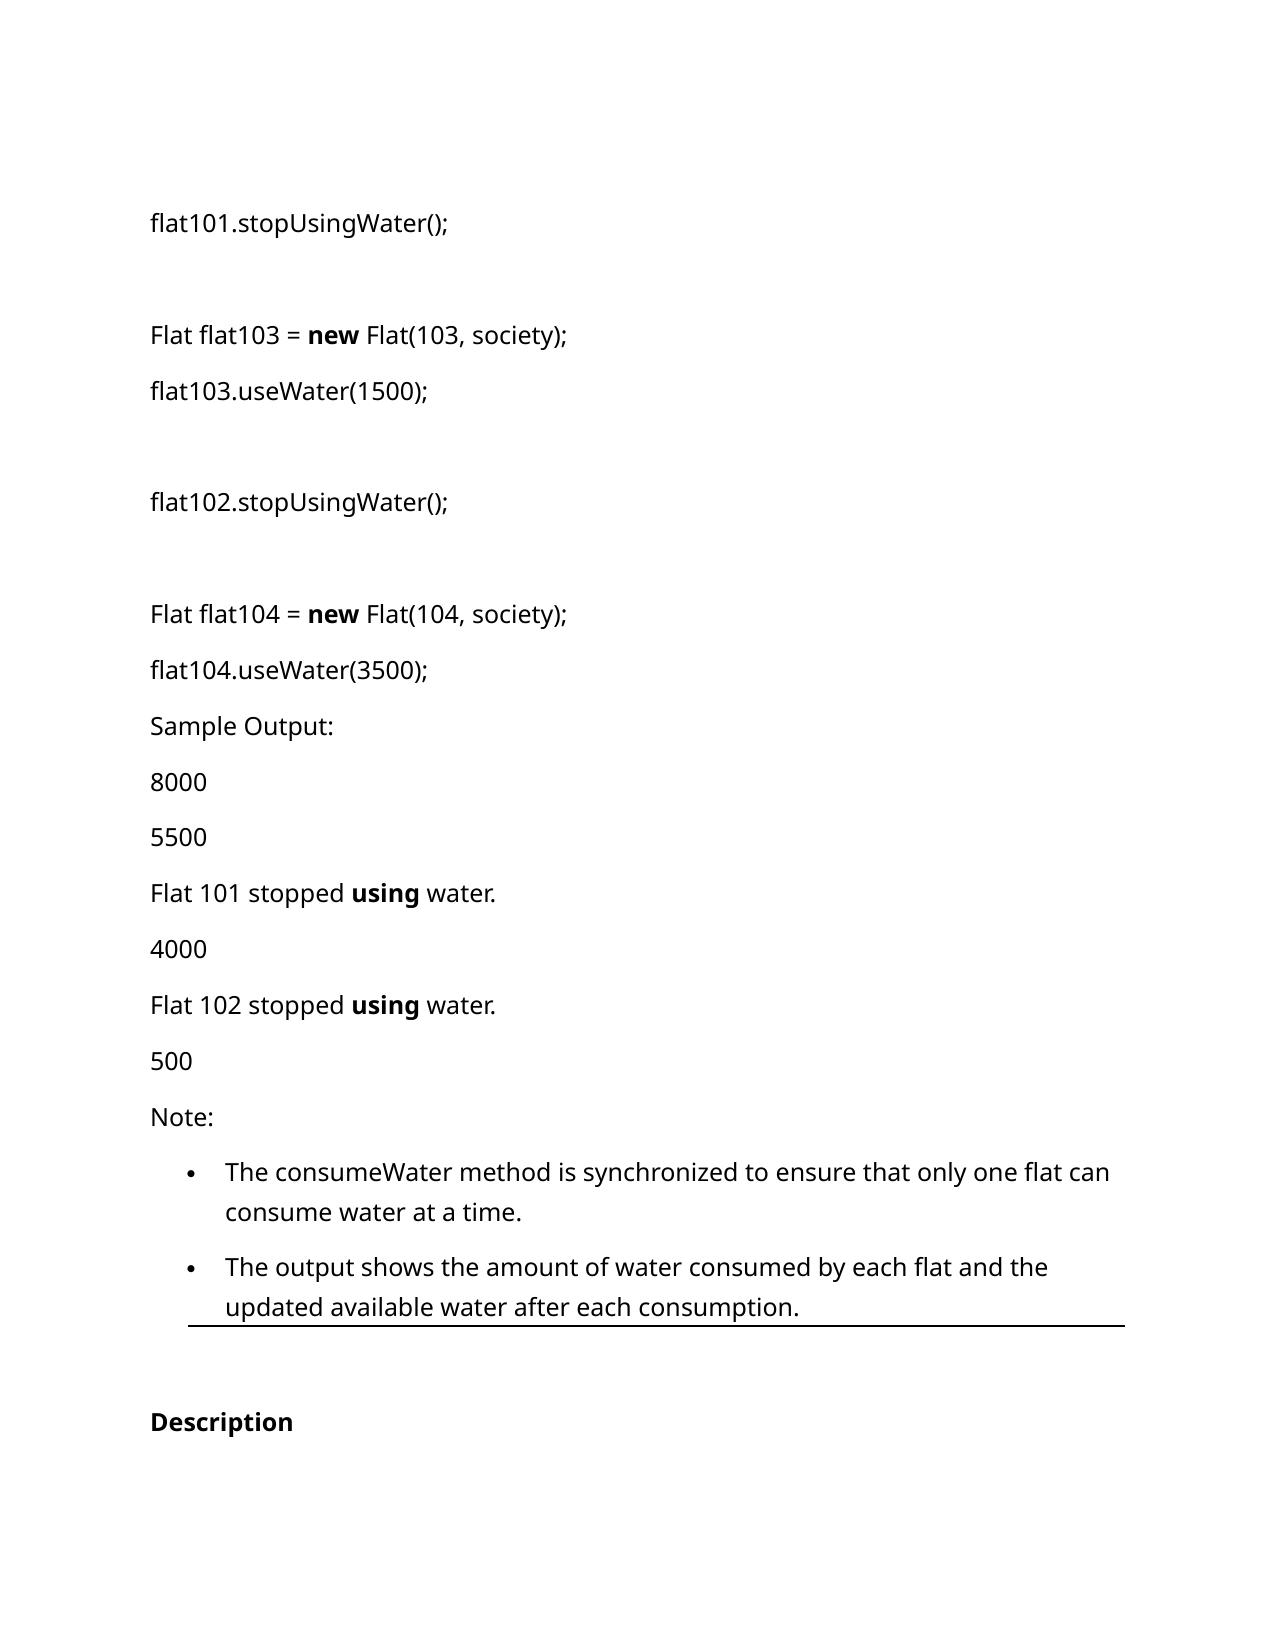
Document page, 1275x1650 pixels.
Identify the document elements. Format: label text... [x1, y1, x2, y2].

text Flat flat104 = new Flat(104, society); [150, 597, 1125, 631]
list The consumeWater method is synchronized to ensure that only one flat can consume water at a time. [187, 1155, 1125, 1228]
text Flat 101 stopped using water. [150, 876, 1125, 910]
text 8000 [150, 764, 1125, 798]
text flat101.stopUsingWater(); [150, 206, 1125, 240]
text 4000 [150, 932, 1125, 966]
text 500 [150, 1043, 1125, 1077]
text Sample Output: [150, 708, 1125, 742]
list The output shows the amount of water consumed by each flat and the updated available water after each consumption. [187, 1250, 1125, 1327]
text Description [150, 1404, 1125, 1438]
text flat102.stopUsingWater(); [150, 485, 1125, 519]
text 5500 [150, 820, 1125, 854]
text Flat 102 stopped using water.﻿ [150, 987, 1125, 1022]
text Note: [150, 1099, 1125, 1133]
text Flat flat103 = new Flat(103, society); [150, 317, 1125, 352]
text flat103.useWater(1500); [150, 373, 1125, 407]
text flat104.useWater(3500); [150, 652, 1125, 687]
